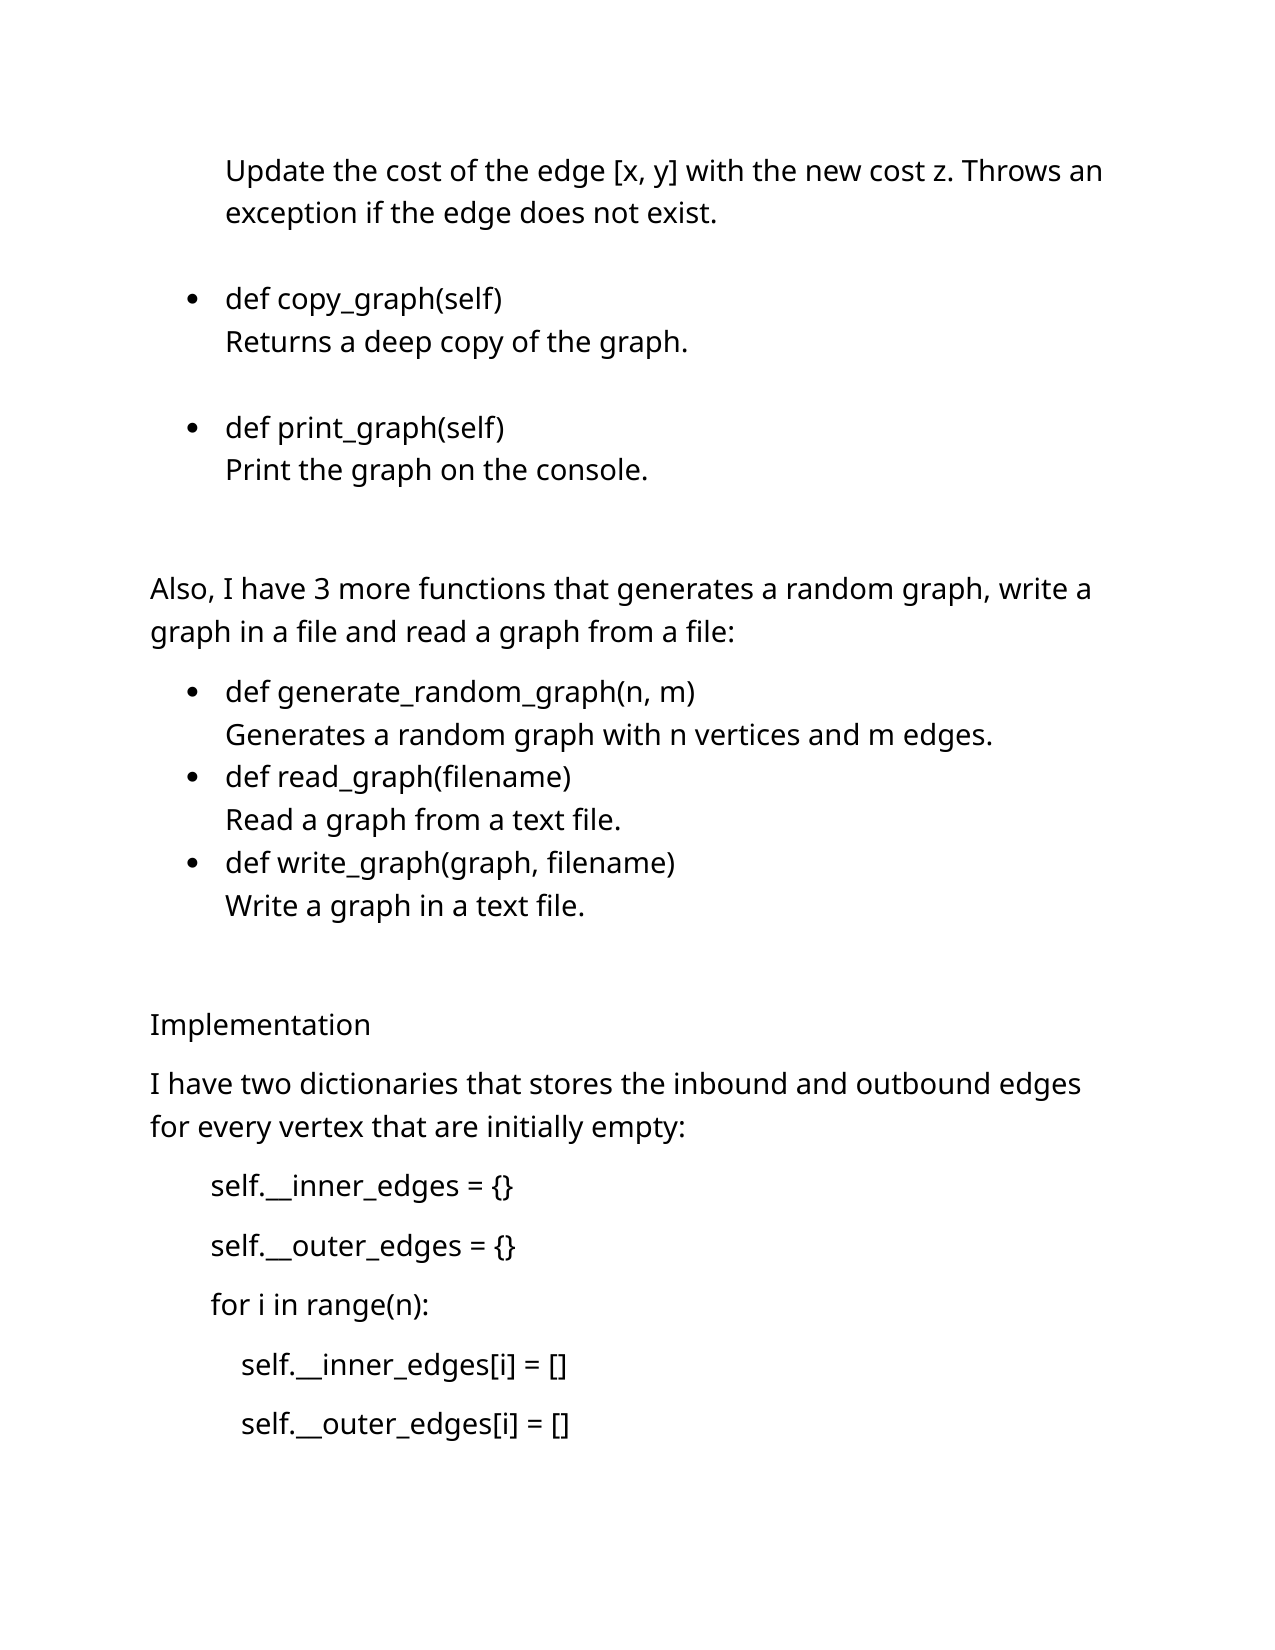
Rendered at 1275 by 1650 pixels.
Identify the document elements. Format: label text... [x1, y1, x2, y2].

list Print the graph on the console. [225, 450, 1125, 489]
list Returns a deep copy of the graph. [225, 321, 1125, 361]
text self.__outer_edges = {} [150, 1225, 1125, 1265]
list def generate_random_graph(n, m) [187, 671, 1125, 711]
list def print_graph(self) [187, 407, 1125, 447]
text self.__inner_edges[i] = [] [150, 1344, 1125, 1384]
list def copy_graph(self) [187, 278, 1125, 318]
text Implementation [150, 1004, 1125, 1044]
list def read_graph(filename) [187, 757, 1125, 796]
list Read a graph from a text file. [225, 799, 1125, 839]
text I have two dictionaries that stores the inbound and outbound edges for every vertex that are initially empty: [150, 1063, 1125, 1146]
text Also, I have 3 more functions that generates a random graph, write a graph in a file and read a graph from a file: [150, 569, 1125, 651]
list def write_graph(graph, filename) [187, 842, 1125, 882]
list Generates a random graph with n vertices and m edges. [225, 714, 1125, 753]
list Update the cost of the edge [x, y] with the new cost z. Throws an exception if the edge does not exist. [225, 150, 1125, 232]
list Write a graph in a text file. [225, 885, 1125, 925]
text for i in range(n): [150, 1285, 1125, 1324]
text self.__outer_edges[i] = [] [150, 1404, 1125, 1443]
text self.__inner_edges = {} [150, 1166, 1125, 1205]
